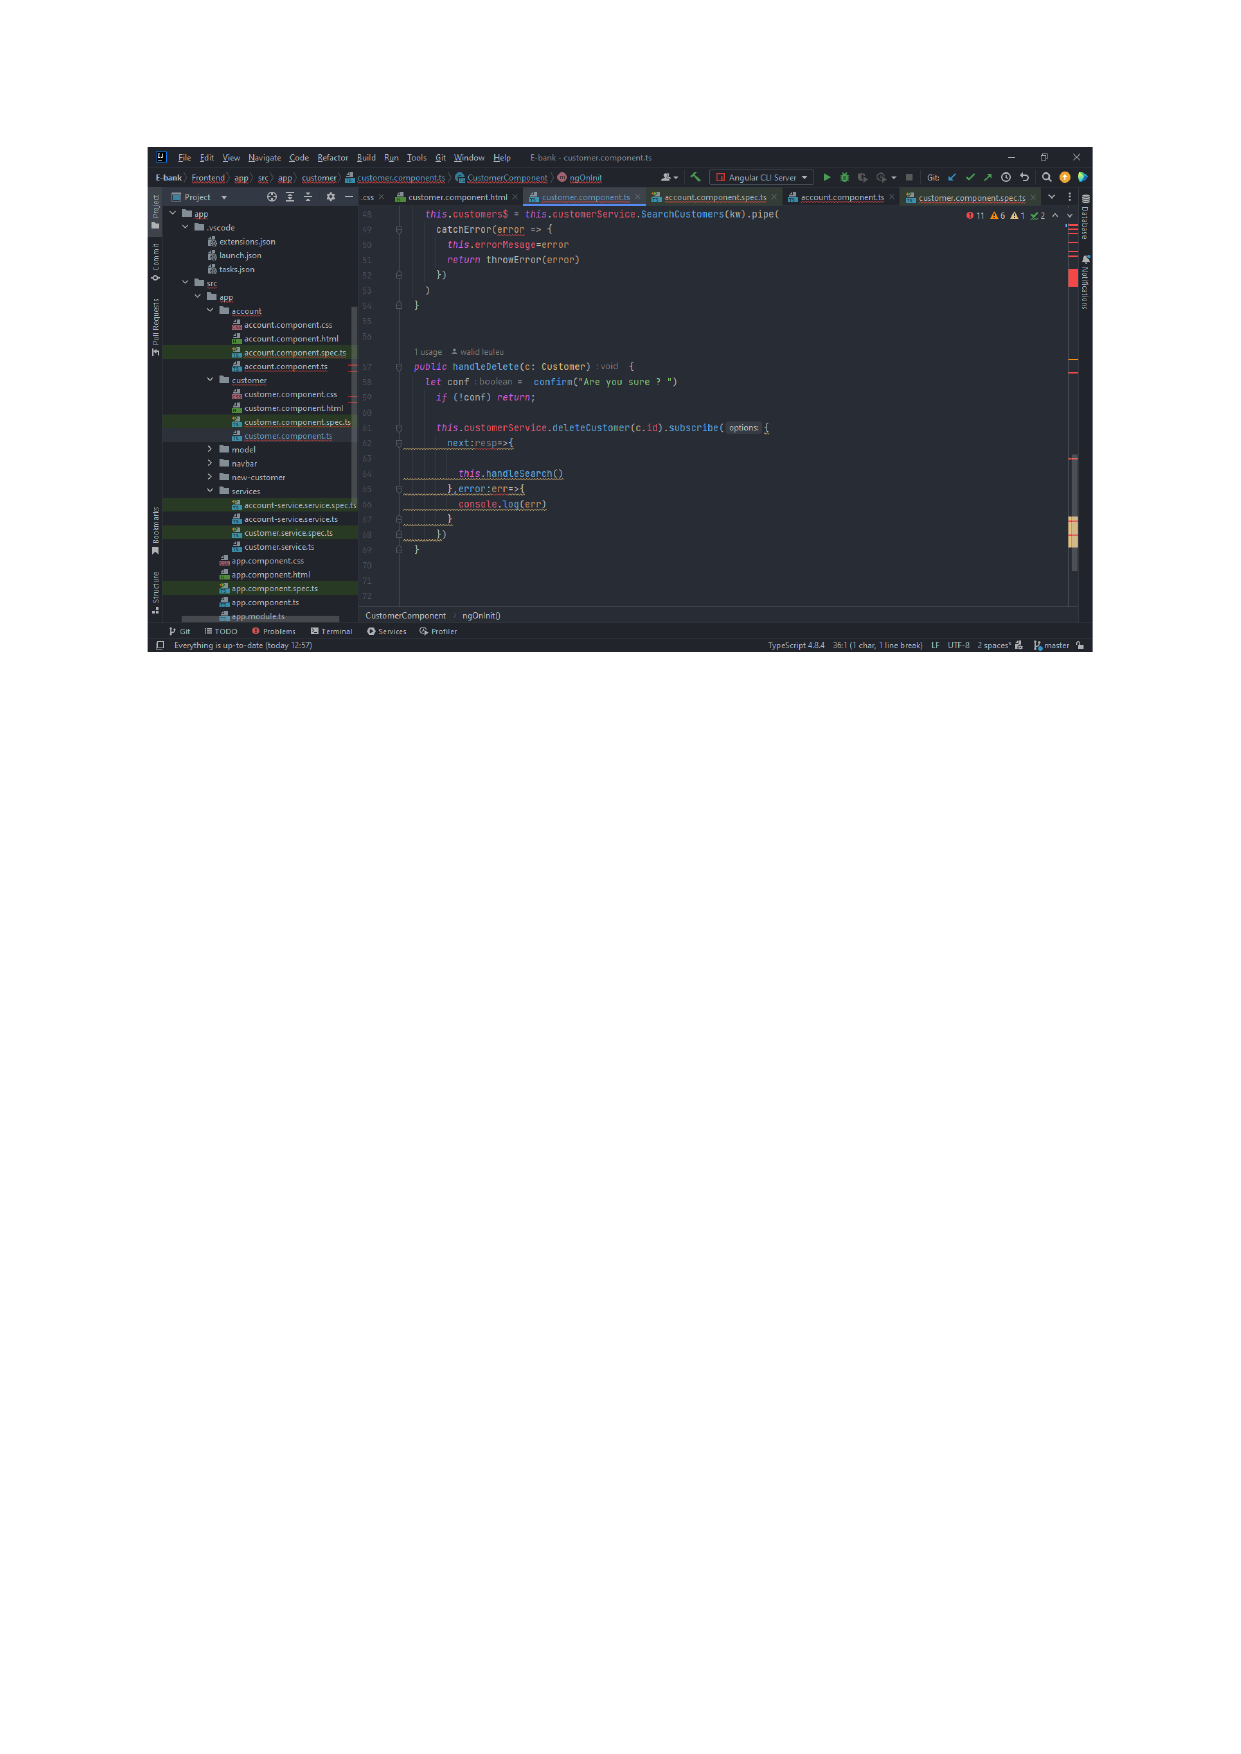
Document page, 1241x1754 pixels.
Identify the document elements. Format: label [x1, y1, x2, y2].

picture [147, 147, 1093, 652]
